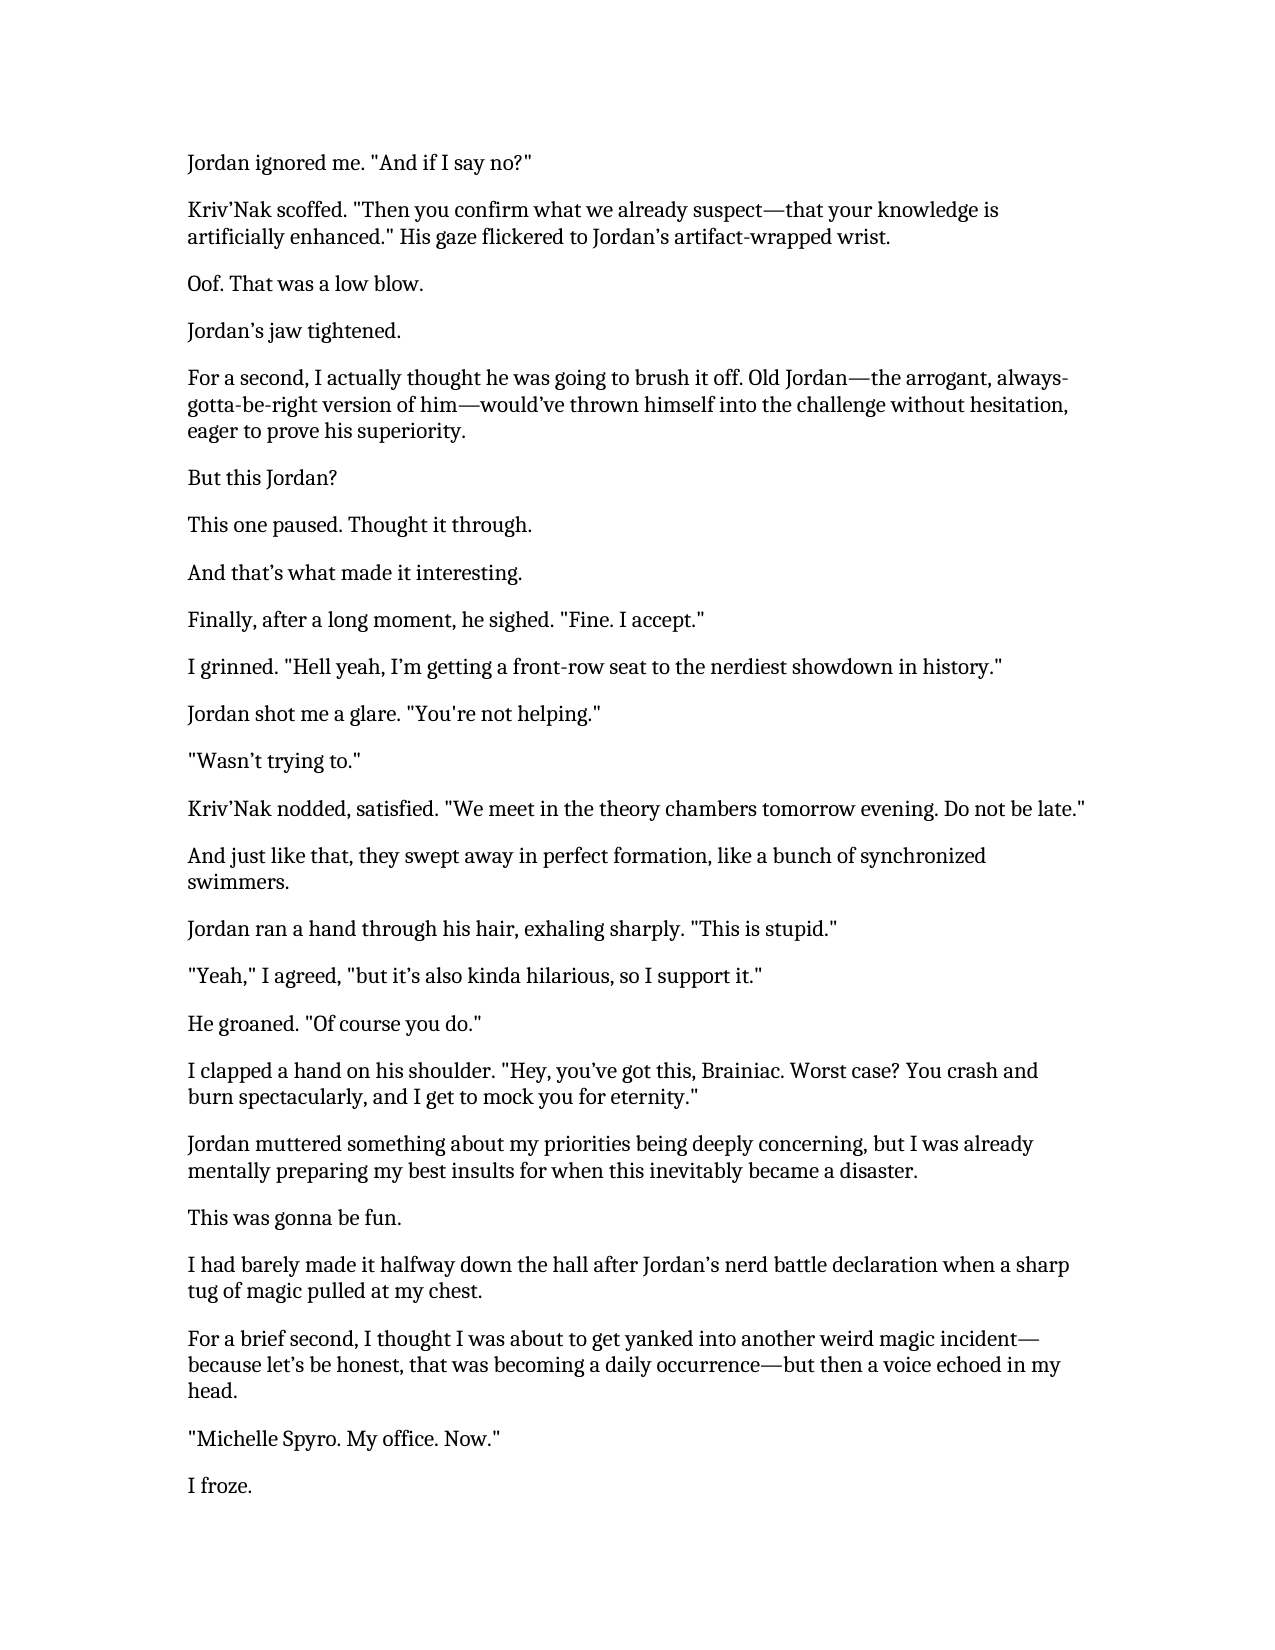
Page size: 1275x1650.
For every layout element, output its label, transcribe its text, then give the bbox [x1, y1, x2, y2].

text Kriv’Nak scoffed. "Then you confirm what we already suspect—that your knowledge is artificially enhanced." His gaze flickered to Jordan’s artifact-wrapped wrist. [187, 197, 1087, 250]
text Jordan muttered something about my priorities being deeply concerning, but I was already mentally preparing my best insults for when this inevitably became a disaster. [187, 1131, 1087, 1184]
text And that’s what made it interesting. [187, 559, 1087, 586]
text Jordan ran a hand through his hair, exhaling sharply. "This is stupid." [187, 916, 1087, 942]
text For a brief second, I thought I was about to get yanked into another weird magic incident—because let’s be honest, that was becoming a daily occurrence—but then a voice echoed in my head. [187, 1325, 1087, 1404]
text And just like that, they swept away in perfect formation, like a bunch of synchronized swimmers. [187, 842, 1087, 895]
text This was gonna be fun. [187, 1205, 1087, 1231]
text I had barely made it halfway down the hall after Jordan’s nerd battle declaration when a sharp tug of magic pulled at my chest. [187, 1252, 1087, 1304]
text I clapped a hand on his shoulder. "Hey, you’ve got this, Brainiac. Worst case? You crash and burn spectacularly, and I get to mock you for eternity." [187, 1058, 1087, 1110]
text Jordan ignored me. "And if I say no?" [187, 150, 1087, 176]
text I froze. [187, 1472, 1087, 1499]
text Jordan shot me a glare. "You're not helping." [187, 701, 1087, 727]
text But this Jordan? [187, 465, 1087, 491]
text Jordan’s jaw tightened. [187, 318, 1087, 344]
text Oof. That was a low blow. [187, 271, 1087, 297]
text This one paused. Thought it through. [187, 512, 1087, 538]
text "Michelle Spyro. My office. Now." [187, 1425, 1087, 1452]
text "Wasn’t trying to." [187, 748, 1087, 774]
text "Yeah," I agreed, "but it’s also kinda hilarious, so I support it." [187, 963, 1087, 989]
text Finally, after a long moment, he sighed. "Fine. I accept." [187, 607, 1087, 633]
text For a second, I actually thought he was going to brush it off. Old Jordan—the arrogant, always-gotta-be-right version of him—would’ve thrown himself into the challenge without hesitation, eager to prove his superiority. [187, 365, 1087, 444]
text I grinned. "Hell yeah, I’m getting a front-row seat to the nerdiest showdown in history." [187, 654, 1087, 680]
text Kriv’Nak nodded, satisfied. "We meet in the theory chambers tomorrow evening. Do not be late." [187, 795, 1087, 822]
text He groaned. "Of course you do." [187, 1010, 1087, 1037]
